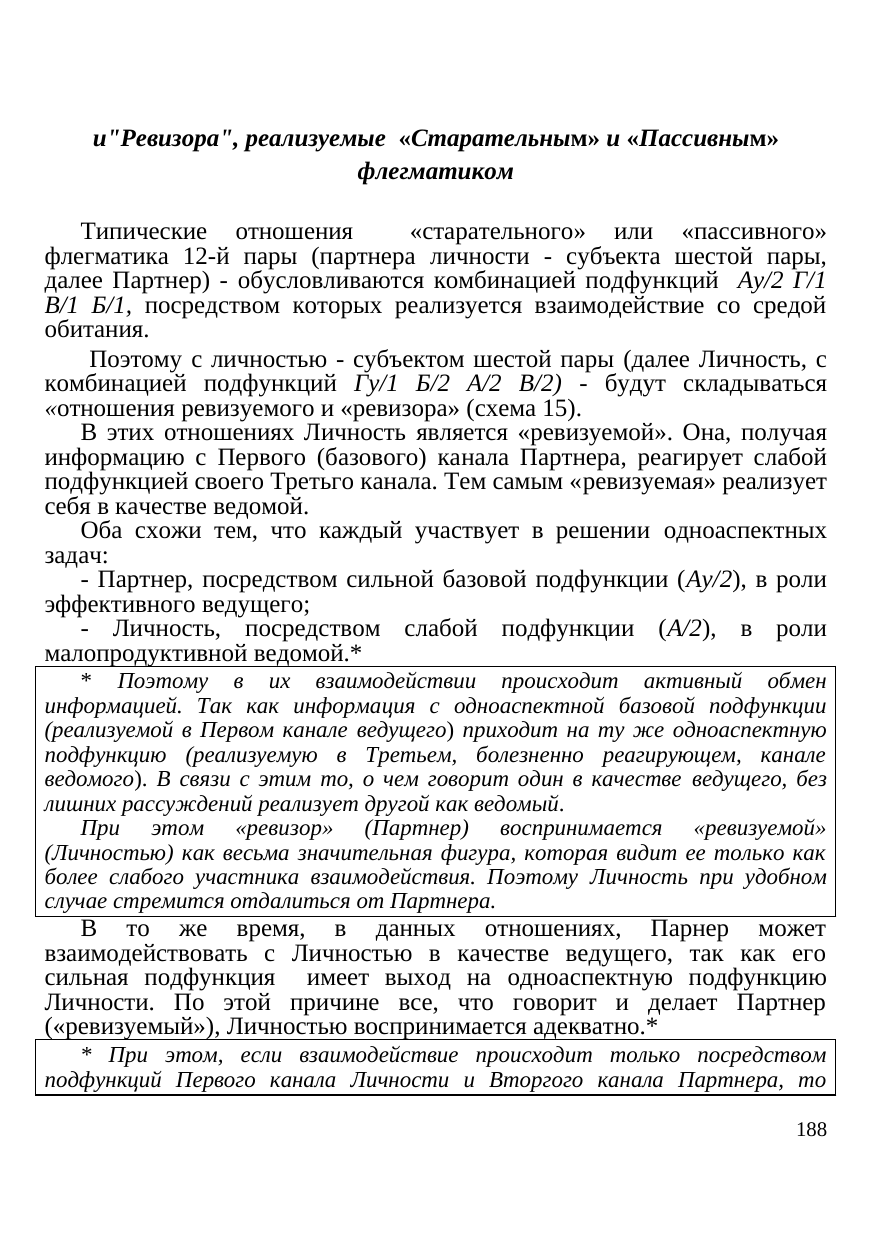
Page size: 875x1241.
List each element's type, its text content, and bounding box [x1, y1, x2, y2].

text В то же время, в данных отношениях, Парнер может взаимодействовать с Личностью в качестве ведущего, так как его сильная подфункция имеет выход на одноаспектную подфункцию Личности. По этой причине все, что говорит и делает Партнер («ревизуемый»), Личностью воспринимается адекватно.* [44, 917, 827, 1039]
text При этом «ревизор» (Партнер) воспринимается «ревизуемой» (Личностью) как весьма значительная фигура, которая видит ее только как более слабого участника взаимодействия. Поэтому Личность при удобном случае стремится отдалиться от Партнера. [36, 813, 835, 916]
text - Партнер, посредством сильной базовой подфункции (Ау/2), в роли эффективного ведущего; [44, 568, 827, 617]
text Поэтому с личностью - субъектом шестой пары (далее Личность, с комбинацией подфункций Гу/1 Б/2 А/2 В/2) - будут складываться «отношения ревизуемого и «ревизора» (схема 15). [44, 348, 827, 421]
text * Поэтому в их взаимодействии происходит активный обмен информацией. Так как информация с одноаспектной базовой подфункции (реализуемой в Первом канале ведущего) приходит на ту же одноаспектную подфункцию (реализуемую в Третьем, болезненно реагирующем, канале ведомого). В связи с этим то, о чем говорит один в качестве ведущего, без лишних рассуждений реализует другой как ведомый. [36, 667, 835, 813]
text - Личность, посредством слабой подфункции (А/2), в роли малопродуктивной ведомой.* [44, 617, 827, 666]
text В этих отношениях Личность является «ревизуемой». Она, получая информацию с Первого (базового) канала Партнера, реагирует слабой подфункцией своего Третьго канала. Тем самым «ревизуемая» реализует себя в качестве ведомой. [44, 421, 827, 519]
text и"Ревизора", реализуемые «Старательным» и «Пассивным» флегматиком [44, 123, 827, 185]
text Типические отношения «старательного» или «пассивного» флегматика 12-й пары (партнера личности - субъекта шестой пары, далее Партнер) - обусловливаются комбинацией подфункций Ау/2 Г/1 В/1 Б/1, посредством которых реализуется взаимодействие со средой обитания. [44, 220, 827, 343]
text Оба схожи тем, что каждый участвует в решении одноаспектных задач: [44, 519, 827, 568]
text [36, 1040, 835, 1094]
